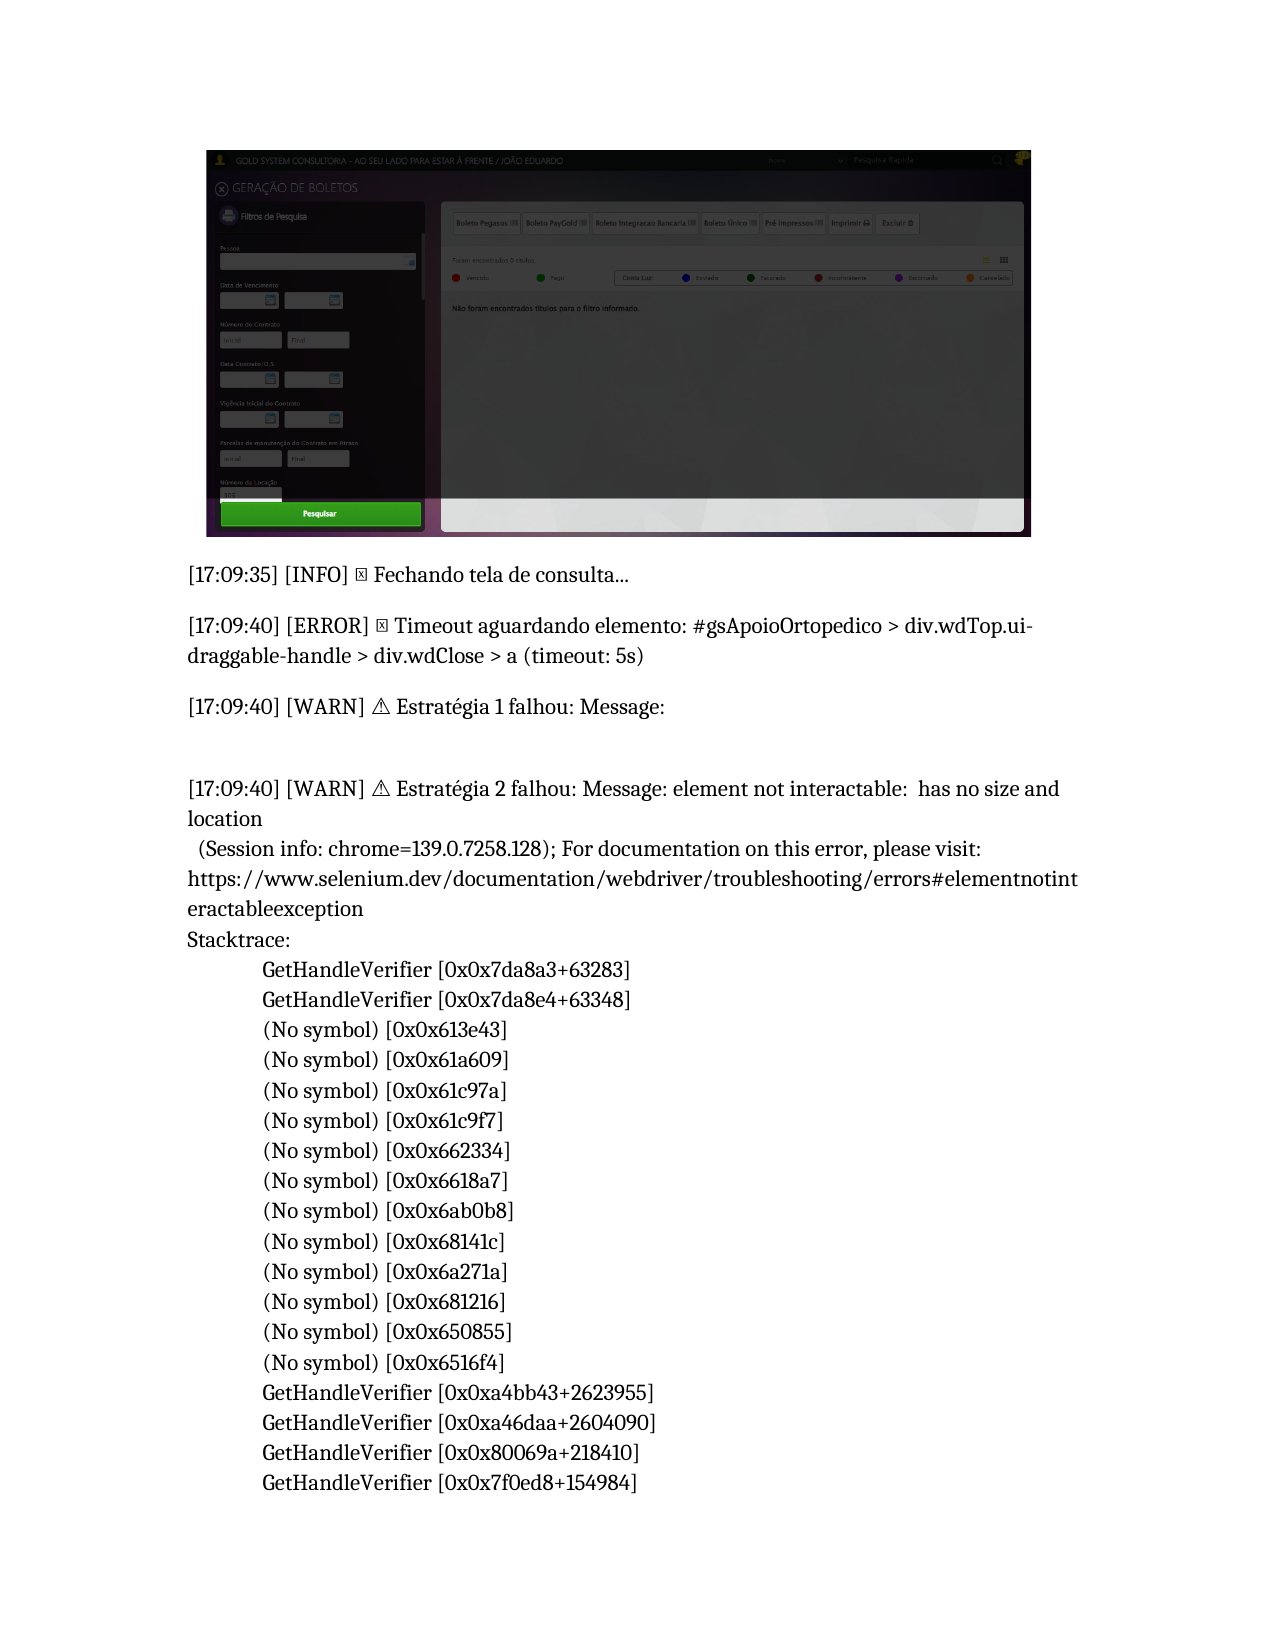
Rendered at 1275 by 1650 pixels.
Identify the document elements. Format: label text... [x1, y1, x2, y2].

text [17:09:40] [WARN] ⚠️ Estratégia 1 falhou: Message: [187, 694, 1087, 751]
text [187, 775, 1087, 1496]
picture [206, 150, 1032, 537]
text [17:09:35] [INFO] 🔄 Fechando tela de consulta... [187, 562, 1087, 588]
text [17:09:40] [ERROR] ❌ Timeout aguardando elemento: #gsApoioOrtopedico > div.wdTop.ui-draggable-handle > div.wdClose > a (timeout: 5s) [187, 613, 1087, 669]
